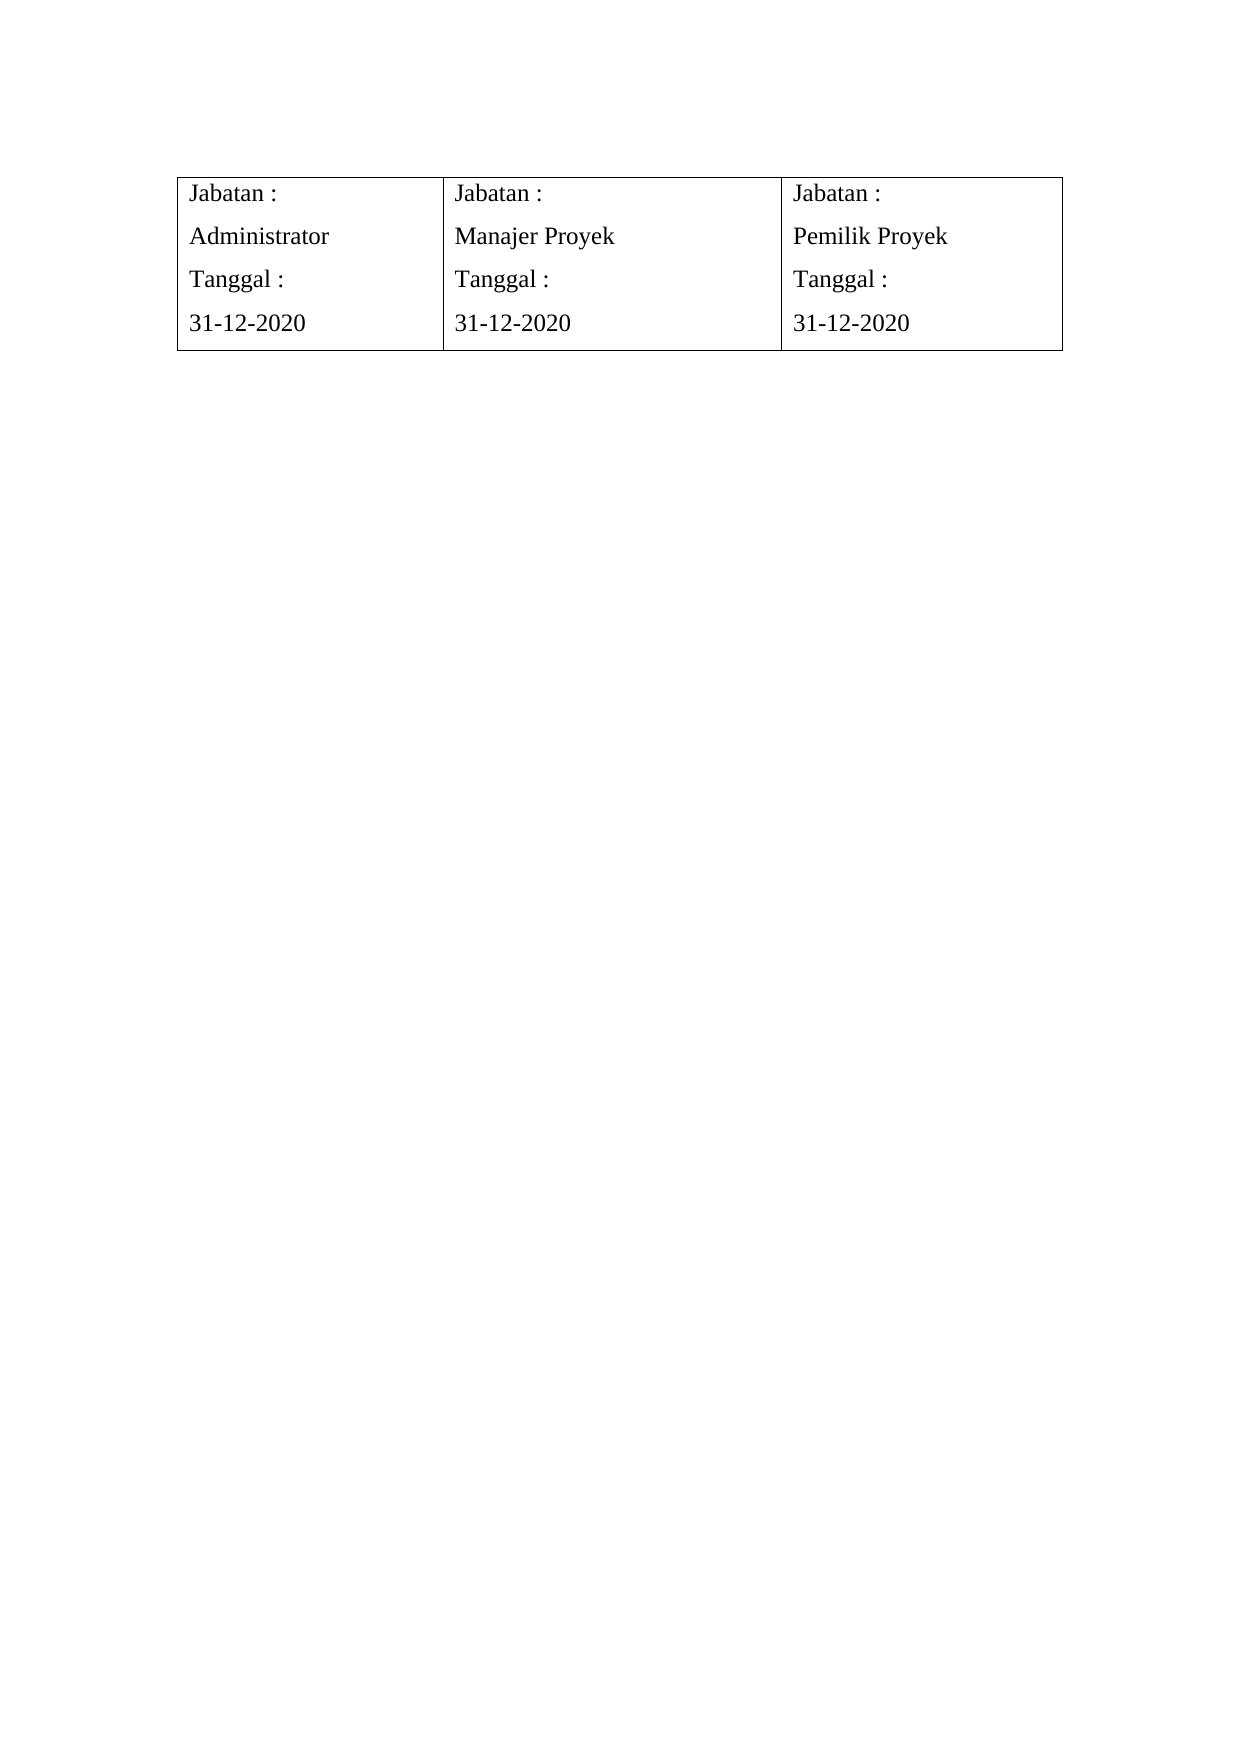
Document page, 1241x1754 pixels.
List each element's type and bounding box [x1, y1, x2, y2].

table_cell [444, 178, 781, 349]
table_cell [782, 178, 1062, 349]
table_cell [178, 178, 443, 349]
